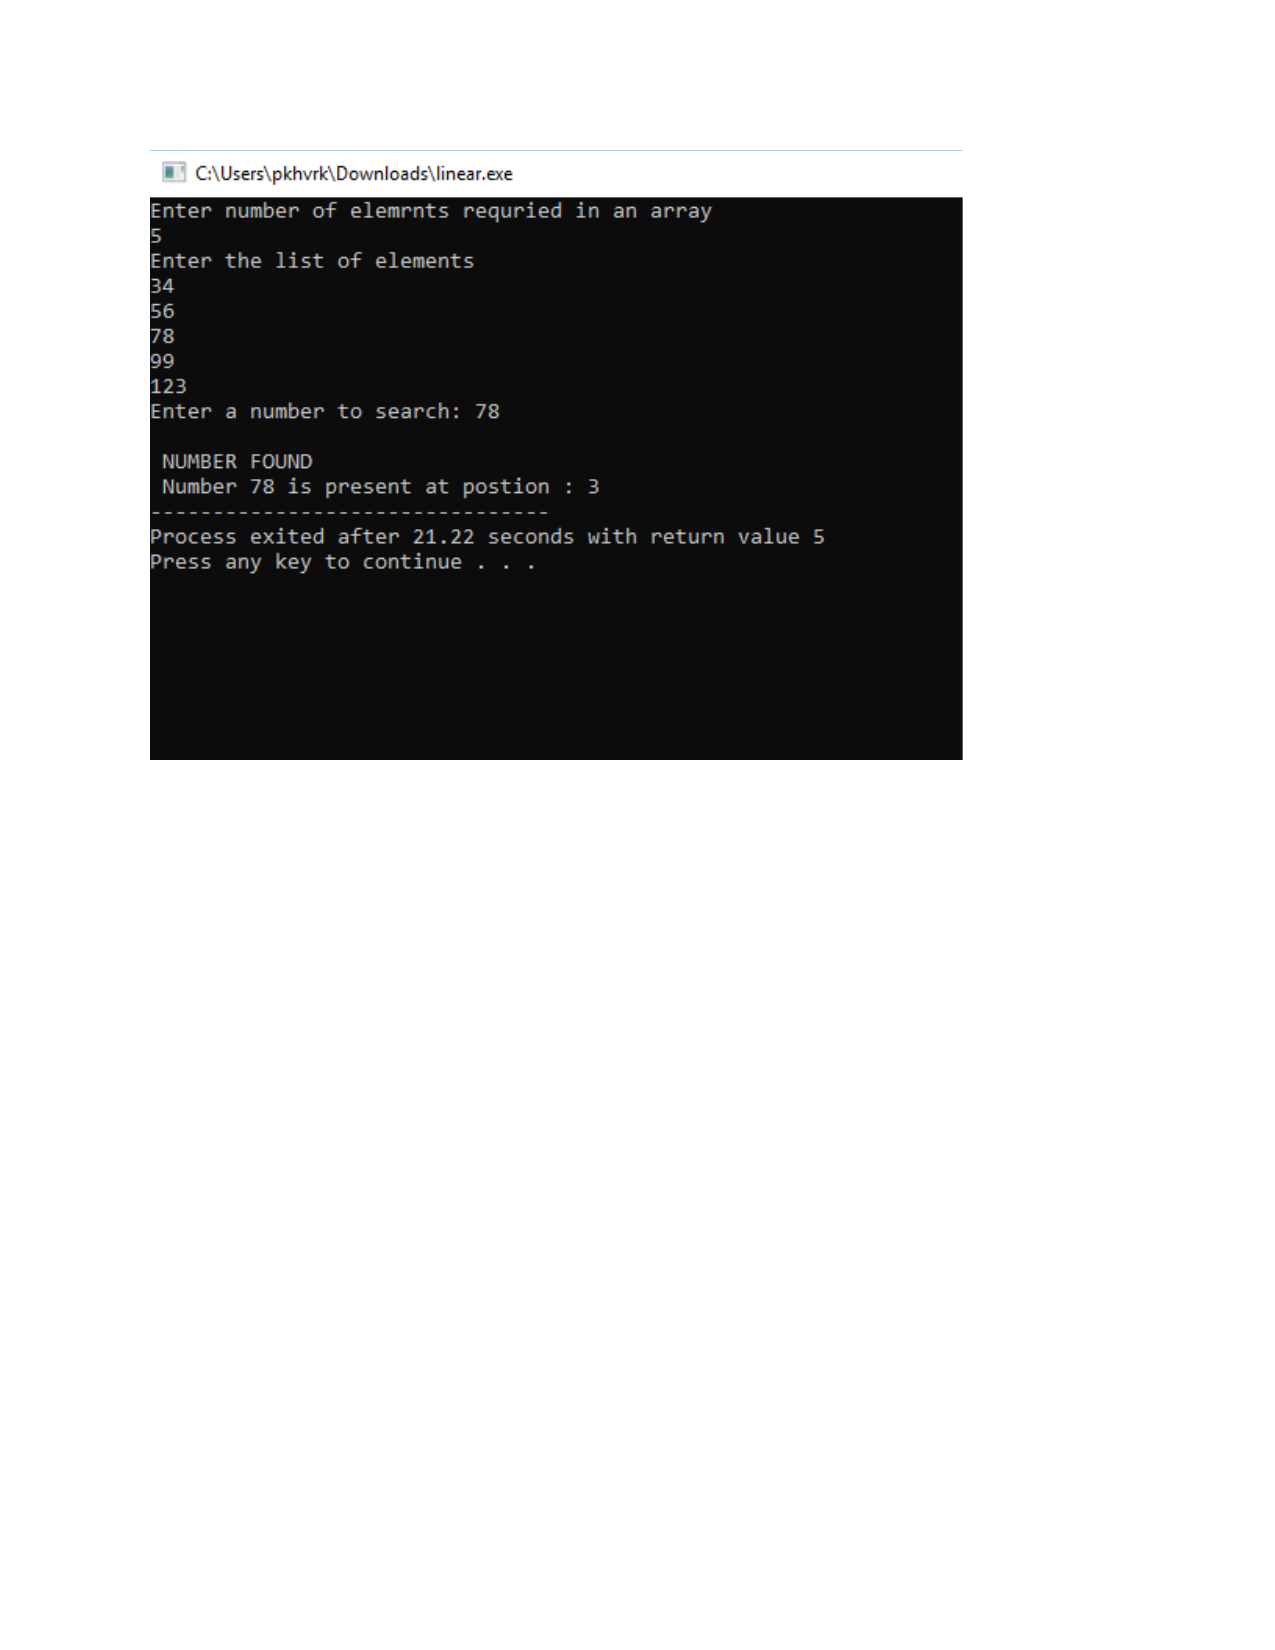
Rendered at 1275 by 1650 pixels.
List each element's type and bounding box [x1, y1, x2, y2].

picture [150, 150, 963, 760]
